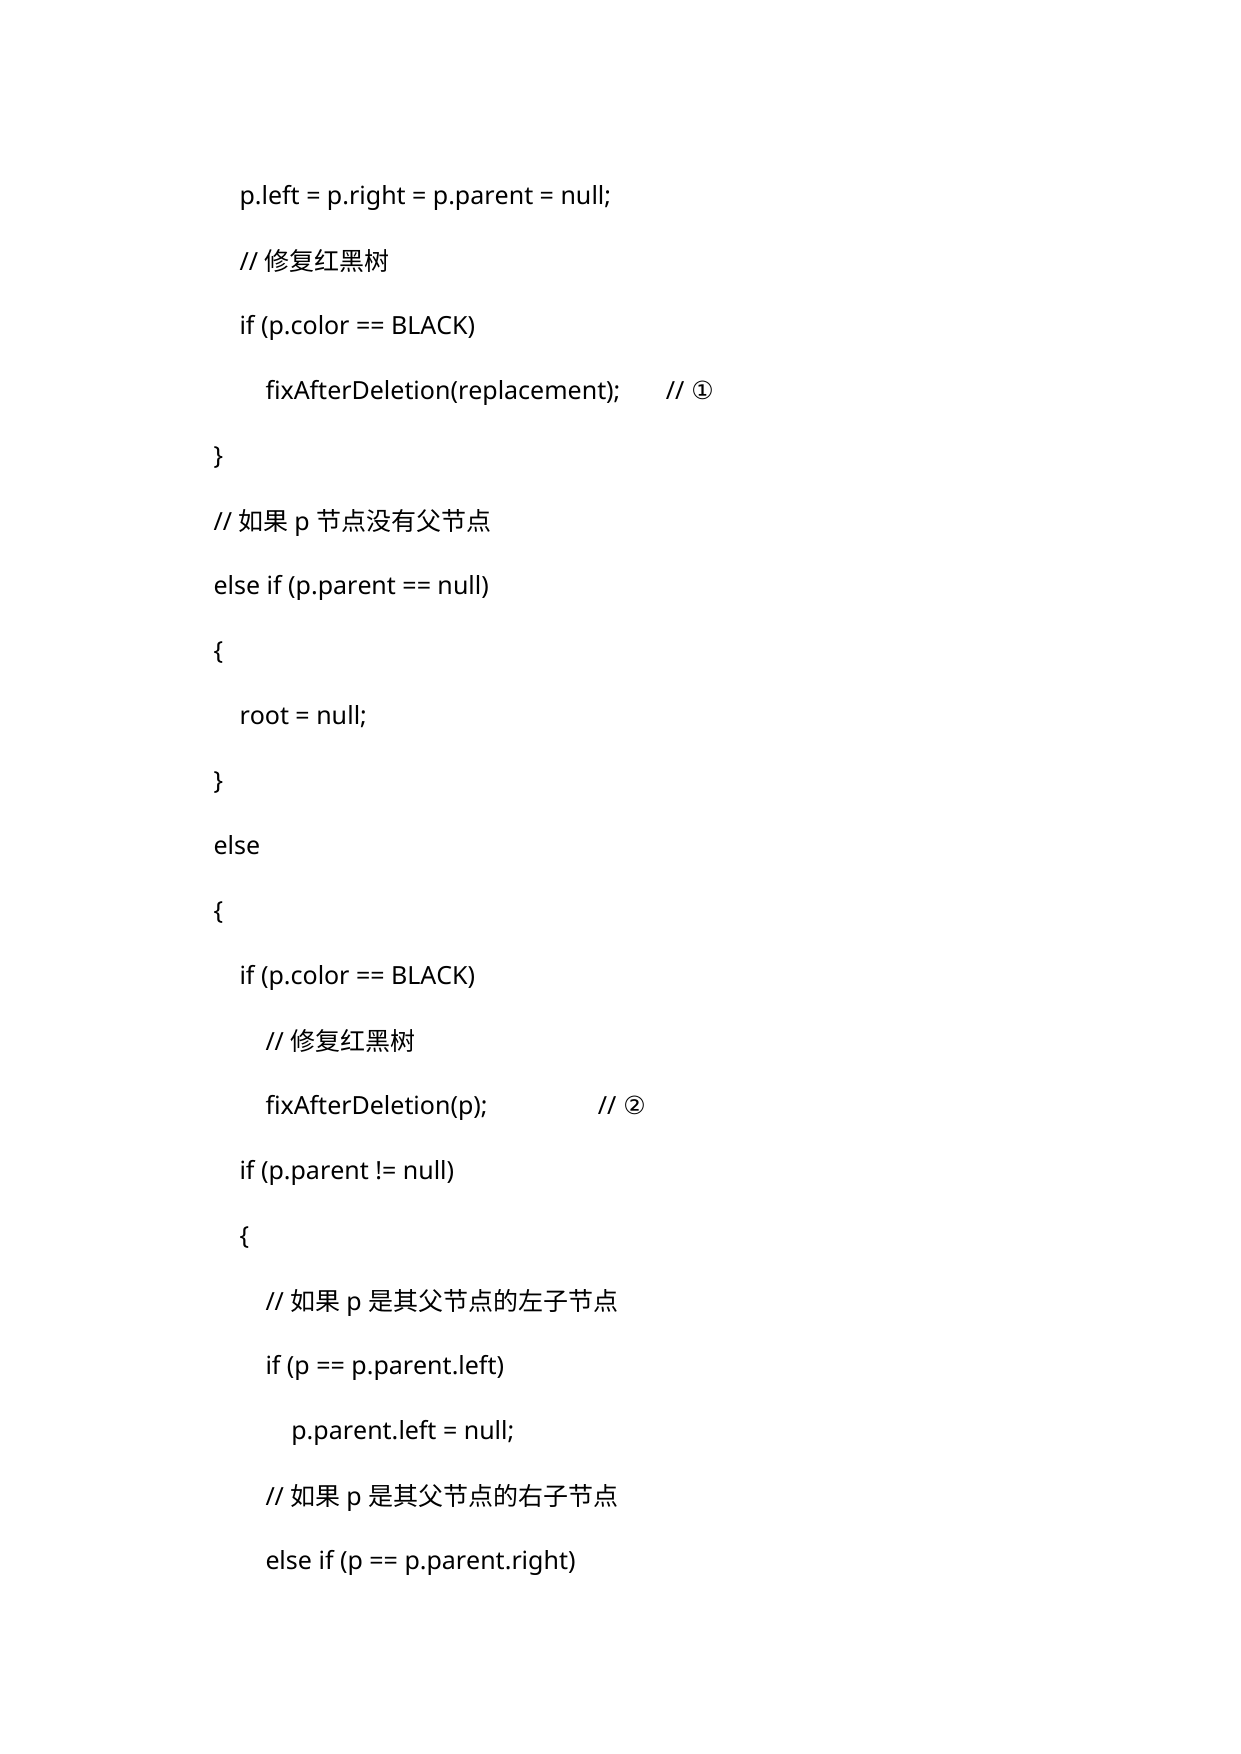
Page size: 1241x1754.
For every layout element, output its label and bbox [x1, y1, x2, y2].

table_header [188, 162, 1053, 1592]
